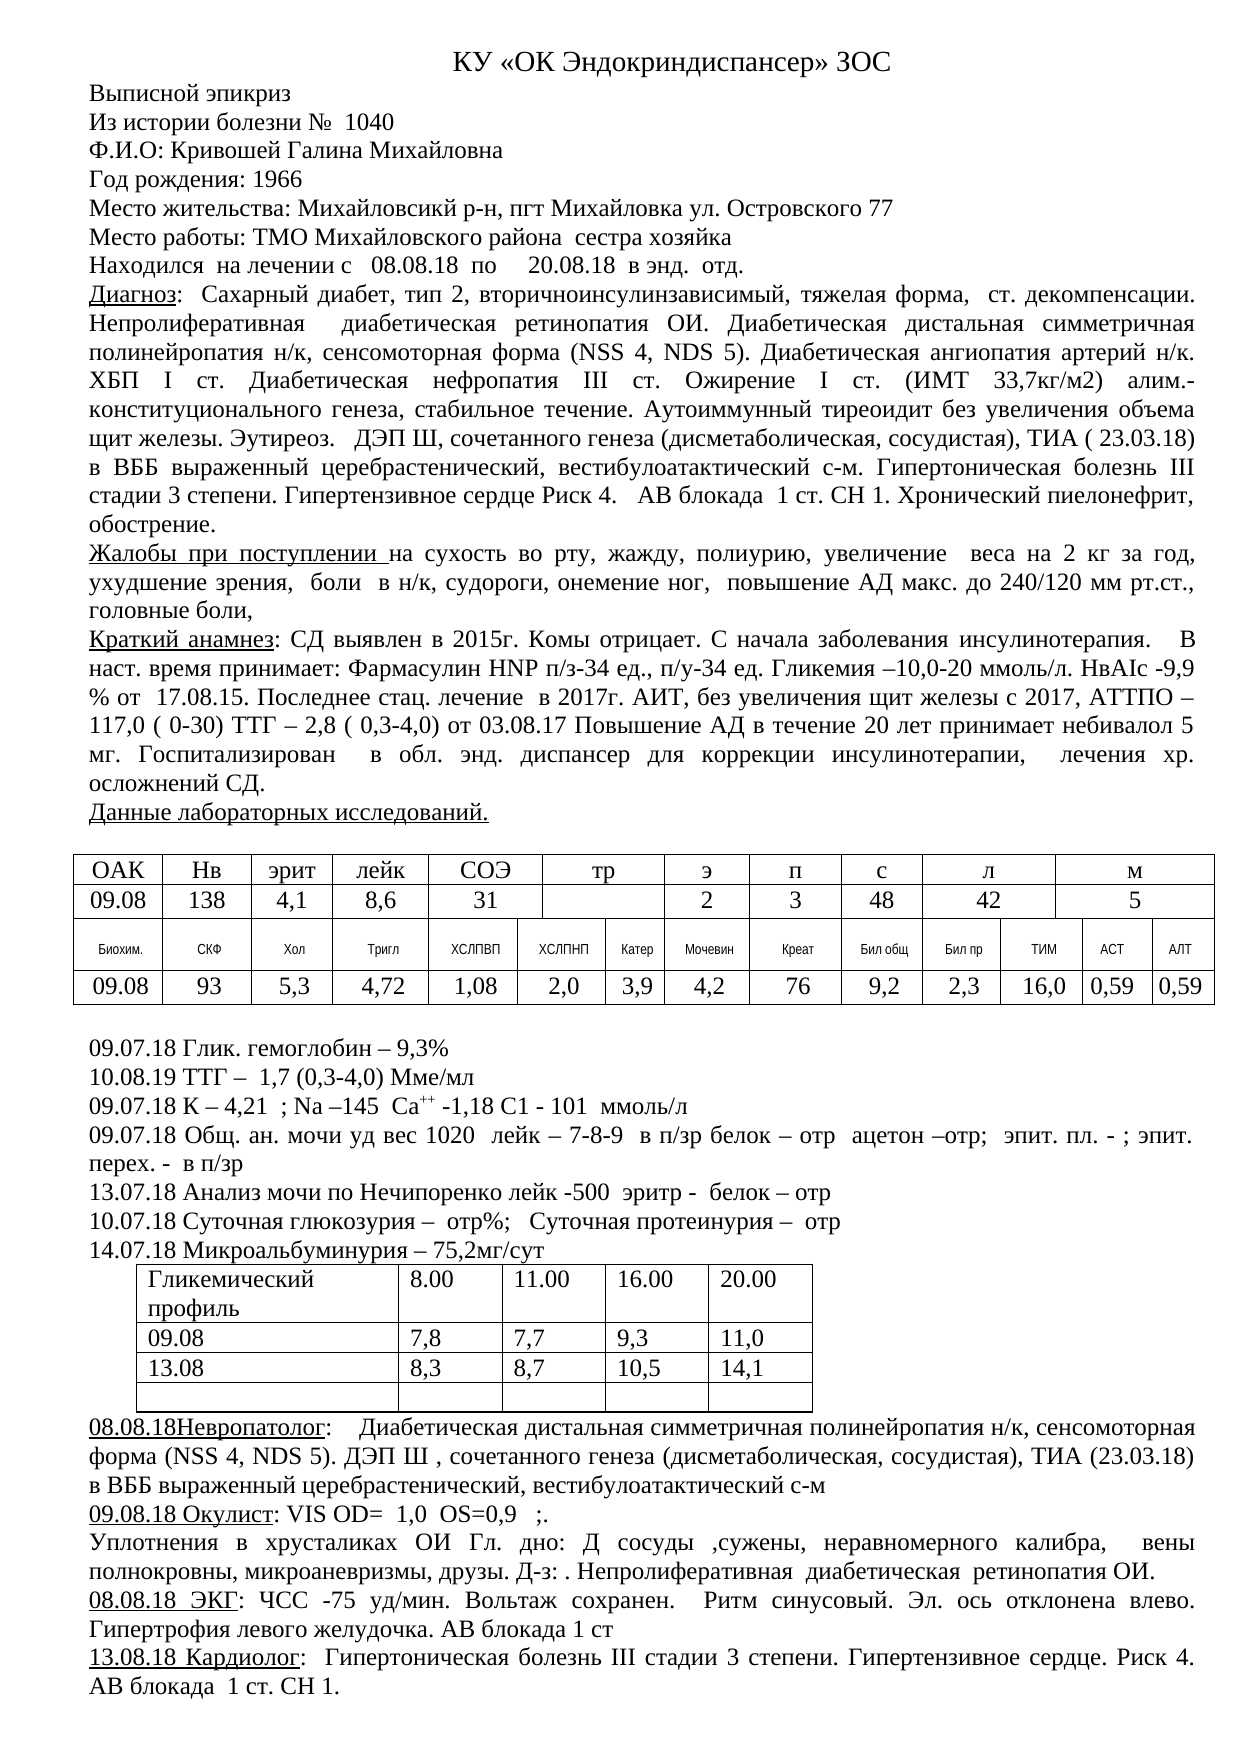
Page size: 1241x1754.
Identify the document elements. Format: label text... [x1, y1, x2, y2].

table_cell АЛТ [1153, 919, 1214, 970]
table_cell 9,2 [842, 971, 922, 1004]
table_cell 8,7 [503, 1353, 605, 1382]
table_cell Бил пр [923, 919, 1000, 970]
table_header 16.00 [606, 1265, 708, 1322]
text 09.07.18 Глик. гемоглобин – 9,3% [89, 1033, 1196, 1062]
table_header м [1056, 855, 1214, 884]
table_cell [606, 1383, 708, 1411]
table_cell 7,7 [503, 1323, 605, 1352]
table_cell Мочевин [665, 919, 749, 970]
table_cell Тригл [333, 919, 428, 970]
table_header л [923, 855, 1055, 884]
table_cell ХСЛПНП [518, 919, 605, 970]
table_header лейк [333, 855, 428, 884]
text Краткий анамнез: СД выявлен в 2015г. Комы отрицает. С начала заболевания В наст. время принимает: Фармасулин НNP п/з-34 ед., п/у-34 ед. Гликемия –10,0-20 ммоль/л. НвАIс -9,9 % от 17.08.15. Последнее стац. лечение в 2017г. АИТ, без увеличения щит железы с 2017, АТТПО – 117,0 ( 0-30) ТТГ – 2,8 ( 0,3-4,0) от 03.08.17 Повышение АД в течение 20 лет принимает небивалол 5 мг. Госпитализирован в обл. энд. диспансер для коррекции инсулинотерапии, лечения хр. осложнений СД. [89, 624, 1196, 797]
table_cell 0,59 [1153, 971, 1214, 1004]
table_cell 14,1 [709, 1353, 812, 1382]
table_cell 42 [923, 885, 1055, 918]
table_header эрит [252, 855, 332, 884]
table_cell 8,3 [399, 1353, 502, 1382]
text Жалобы при поступлении на сухость во рту, жажду, полиурию, веса на 2 кг за год, ухудшение зрения, боли в н/к, судороги, онемение ног, повышение АД макс. до 240/120 мм рт.ст., головные боли, [89, 538, 1196, 624]
table_cell 9,3 [606, 1323, 708, 1352]
table_cell ТИМ [1001, 919, 1082, 970]
table_header ОАК [74, 855, 162, 884]
table_cell Хол [252, 919, 332, 970]
text 08.08.18 ЭКГ: ЧСС -75 уд/мин. Вольтаж Ритм синусовый. Эл. ось отклонена влево. Гипертрофия левого желудочка. АВ блокада 1 ст [89, 1585, 1196, 1642]
table_header п [750, 855, 841, 884]
table_cell 13.08 [137, 1353, 398, 1382]
text 08.08.18Невропатолог: Диабетическая дистальная симметричная полинейропатия н/к, сенсомоторная форма (NSS 4, NDS 5). ДЭП Ш , сочетанного генеза (дисметаболическая, сосудистая), ТИА (23.03.18) в ВББ выраженный церебрастенический, вестибулоатактический с-м [89, 1412, 1196, 1499]
table_header тр [543, 855, 664, 884]
table_header 11.00 [503, 1265, 605, 1322]
table_cell Биохим. [74, 919, 162, 970]
table_cell [137, 1383, 398, 1411]
table_cell 4,72 [333, 971, 428, 1004]
text Место работы: ТМО Михайловского района сестра хозяйка [89, 222, 1196, 250]
text Данные лабораторных исследований. [89, 797, 1196, 825]
text Диагноз: Сахарный диабет, тип 2, вторичноинсулинзависимый, ст. Непролиферативная диабетическая ретинопатия ОИ. Диабетическая дистальная симметричная полинейропатия н/к, сенсомоторная форма (NSS 4, NDS 5). Диабетическая ангиопатия артерий н/к. ХБП I ст. Диабетическая нефропатия III ст. Ожирение I ст. (ИМТ 33,7кг/м2) алим.-конституционального генеза, стабильное течение. Аутоиммунный тиреоидит без увеличения объема щит железы. Эутиреоз. ДЭП Ш, сочетанного генеза (дисметаболическая, сосудистая), ТИА ( 23.03.18) в ВББ выраженный церебрастенический, вестибулоатактический с-м. Гипертоническая болезнь III стадии 3 степени. Гипертензивное сердце Риск 4. АВ блокада 1 ст. СН 1. Хронический пиелонефрит, обострение. [89, 279, 1196, 538]
table_cell 76 [750, 971, 841, 1004]
table_header СОЭ [429, 855, 542, 884]
table_cell [399, 1383, 502, 1411]
table_cell [709, 1383, 812, 1411]
subtitle Ф.И.О: Кривошей Галина Михайловна [89, 135, 1196, 164]
table_header Гликемический профиль [137, 1265, 398, 1322]
text Гл. дно: Д сосуды ,сужены, неравномерного калибра, вены полнокровны, микроаневризмы, друзы. Д-з: . Непролиферативная диабетическая ретинопатия ОИ. [89, 1527, 1196, 1585]
text Год рождения: 1966 [89, 164, 1196, 193]
table_cell 7,8 [399, 1323, 502, 1352]
table_cell [503, 1383, 605, 1411]
table_cell 16,0 [1001, 971, 1082, 1004]
table_cell 3 [750, 885, 841, 918]
table_cell СКФ [163, 919, 251, 970]
subtitle 14.07.18 Микроальбуминурия – 75,2мг/сут [89, 1235, 1196, 1263]
table_cell 09.08 [74, 971, 162, 1004]
table_cell 09.08 [137, 1323, 398, 1352]
table_cell 5,3 [252, 971, 332, 1004]
text 09.08.18 Окулист: VIS OD= 1,0 OS=0,9 ;. [89, 1499, 1196, 1527]
table_cell 8,6 [333, 885, 428, 918]
table_cell 0,59 [1083, 971, 1152, 1004]
table_cell 31 [429, 885, 542, 918]
table_cell 3,9 [606, 971, 664, 1004]
table_cell 10,5 [606, 1353, 708, 1382]
table_cell 11,0 [709, 1323, 812, 1352]
table_cell 09.08 [74, 885, 162, 918]
table_header 20.00 [709, 1265, 812, 1322]
table_cell ХСЛПВП [429, 919, 517, 970]
table_cell АСТ [1083, 919, 1152, 970]
table_cell 2,0 [518, 971, 605, 1004]
table_cell 2 [665, 885, 749, 918]
text Место жительства: Михайловсикй р-н, пгт Михайловка ул. Островского 77 [89, 193, 1196, 222]
text 13.07.18 Анализ мочи по Нечипоренко лейк -500 эритр - белок – отр [89, 1177, 1196, 1206]
subtitle Из истории болезни № 1040 [89, 107, 1196, 135]
table_cell 138 [163, 885, 251, 918]
table_cell 4,2 [665, 971, 749, 1004]
table_cell 4,1 [252, 885, 332, 918]
table_cell 5 [1056, 885, 1214, 918]
text на лечении с 08.08.18 по 20.08.18 в отд. [89, 250, 1196, 279]
table_header э [665, 855, 749, 884]
table_cell 93 [163, 971, 251, 1004]
table_header с [842, 855, 922, 884]
subtitle Выписной эпикриз [89, 78, 1202, 107]
table_cell 48 [842, 885, 922, 918]
table_cell Креат [750, 919, 841, 970]
table_cell 2,3 [923, 971, 1000, 1004]
subtitle 09.07.18 Общ. ан. мочи уд вес 1020 лейк – 7-8-9 в п/зр белок – отр ацетон –отр; эпит. пл. - ; эпит. перех. - в п/зр [89, 1120, 1196, 1177]
table_cell Катер [606, 919, 664, 970]
text 10.07.18 Суточная глюкозурия – отр%; Суточная протеинурия – отр [89, 1206, 1196, 1235]
text 10.08.19 ТТГ – 1,7 (0,3-4,0) Мме/мл [89, 1062, 1196, 1091]
table_cell [543, 885, 664, 918]
text 09.07.18 К – 4,21 ; Nа –145 Са++ -1,18 С1 - 101 ммоль/л [89, 1091, 1196, 1120]
table_header 8.00 [399, 1265, 502, 1322]
text 13.08.18 Кардиолог: Гипертоническая болезнь III стадии 3 степени. Гипертензивное сердце. Риск 4. АВ блокада 1 ст. СН 1. [89, 1642, 1196, 1700]
table_header Нв [163, 855, 251, 884]
table_cell 1,08 [429, 971, 517, 1004]
table_cell Бил общ [842, 919, 922, 970]
